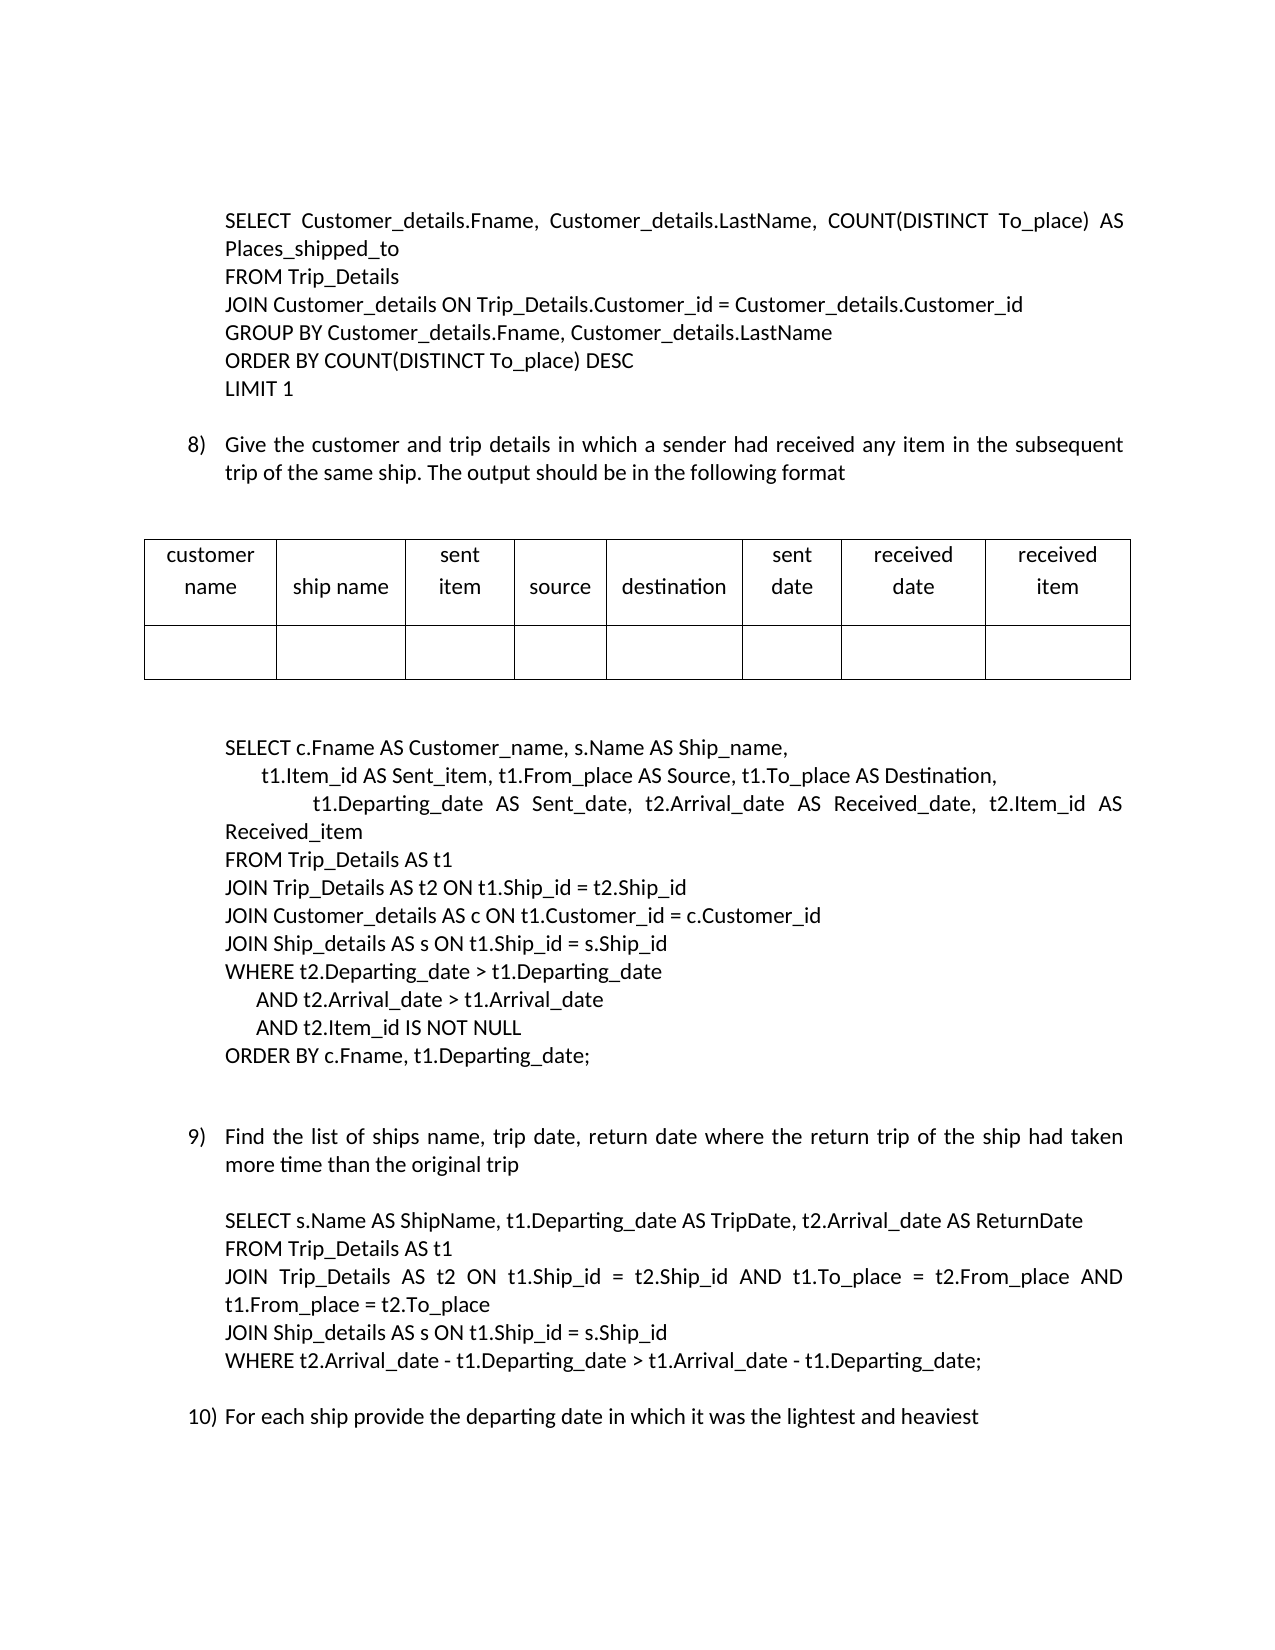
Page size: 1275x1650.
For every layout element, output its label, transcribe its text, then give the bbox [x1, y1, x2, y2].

text AND t2.Arrival_date > t1.Arrival_date [225, 985, 1125, 1013]
text WHERE t2.Arrival_date - t1.Departing_date > t1.Arrival_date - t1.Departing_date; [225, 1346, 1125, 1374]
table_cell [607, 626, 742, 679]
text JOIN Ship_details AS s ON t1.Ship_id = s.Ship_id [225, 929, 1125, 957]
table_header received date [842, 540, 985, 625]
text t1.Item_id AS Sent_item, t1.From_place AS Source, t1.To_place AS Destination, [225, 761, 1125, 789]
text t1.Departing_date AS Sent_date, t2.Arrival_date AS Received_date, t2.Item_id AS Received_item [225, 789, 1125, 845]
table_header ship name [277, 540, 405, 625]
text FROM Trip_Details [225, 262, 1125, 290]
text JOIN Trip_Details AS t2 ON t1.Ship_id = t2.Ship_id AND t1.To_place = t2.From_place AND t1.From_place = t2.To_place [225, 1262, 1125, 1318]
text AND t2.Item_id IS NOT NULL [225, 1013, 1125, 1041]
text ORDER BY COUNT(DISTINCT To_place) DESC [225, 346, 1125, 374]
list Give the customer and trip details in which a sender had received any item in the subsequent trip of the same ship. The output should be in the following format [187, 430, 1125, 486]
text SELECT s.Name AS ShipName, t1.Departing_date AS TripDate, t2.Arrival_date AS ReturnDate [225, 1206, 1125, 1234]
text JOIN Customer_details ON Trip_Details.Customer_id = Customer_details.Customer_id [225, 290, 1125, 318]
text GROUP BY Customer_details.Fname, Customer_details.LastName [225, 318, 1125, 346]
table_header received item [986, 540, 1130, 625]
table_cell [145, 626, 276, 679]
table_cell [743, 626, 841, 679]
text SELECT Customer_details.Fname, Customer_details.LastName, COUNT(DISTINCT To_place) AS Places_shipped_to [225, 206, 1125, 262]
text JOIN Ship_details AS s ON t1.Ship_id = s.Ship_id [225, 1318, 1125, 1346]
table_cell [277, 626, 405, 679]
table_cell [842, 626, 985, 679]
list Find the list of ships name, trip date, return date where the return trip of the ship had taken more time than the original trip [187, 1122, 1125, 1178]
table_header customer name [145, 540, 276, 625]
table_cell [986, 626, 1130, 679]
text SELECT c.Fname AS Customer_name, s.Name AS Ship_name, [225, 733, 1125, 761]
table_cell [515, 626, 606, 679]
text WHERE t2.Departing_date > t1.Departing_date [225, 957, 1125, 985]
table_header sent date [743, 540, 841, 625]
text JOIN Customer_details AS c ON t1.Customer_id = c.Customer_id [225, 901, 1125, 929]
text FROM Trip_Details AS t1 [225, 845, 1125, 873]
text FROM Trip_Details AS t1 [225, 1234, 1125, 1262]
text JOIN Trip_Details AS t2 ON t1.Ship_id = t2.Ship_id [225, 873, 1125, 901]
table_header source [515, 540, 606, 625]
list For each ship provide the departing date in which it was the lightest and heaviest [187, 1402, 1125, 1431]
table_cell [406, 626, 514, 679]
text ORDER BY c.Fname, t1.Departing_date; [225, 1041, 1125, 1069]
table_header destination [607, 540, 742, 625]
table_header sent item [406, 540, 514, 625]
text LIMIT 1 [225, 374, 1125, 402]
